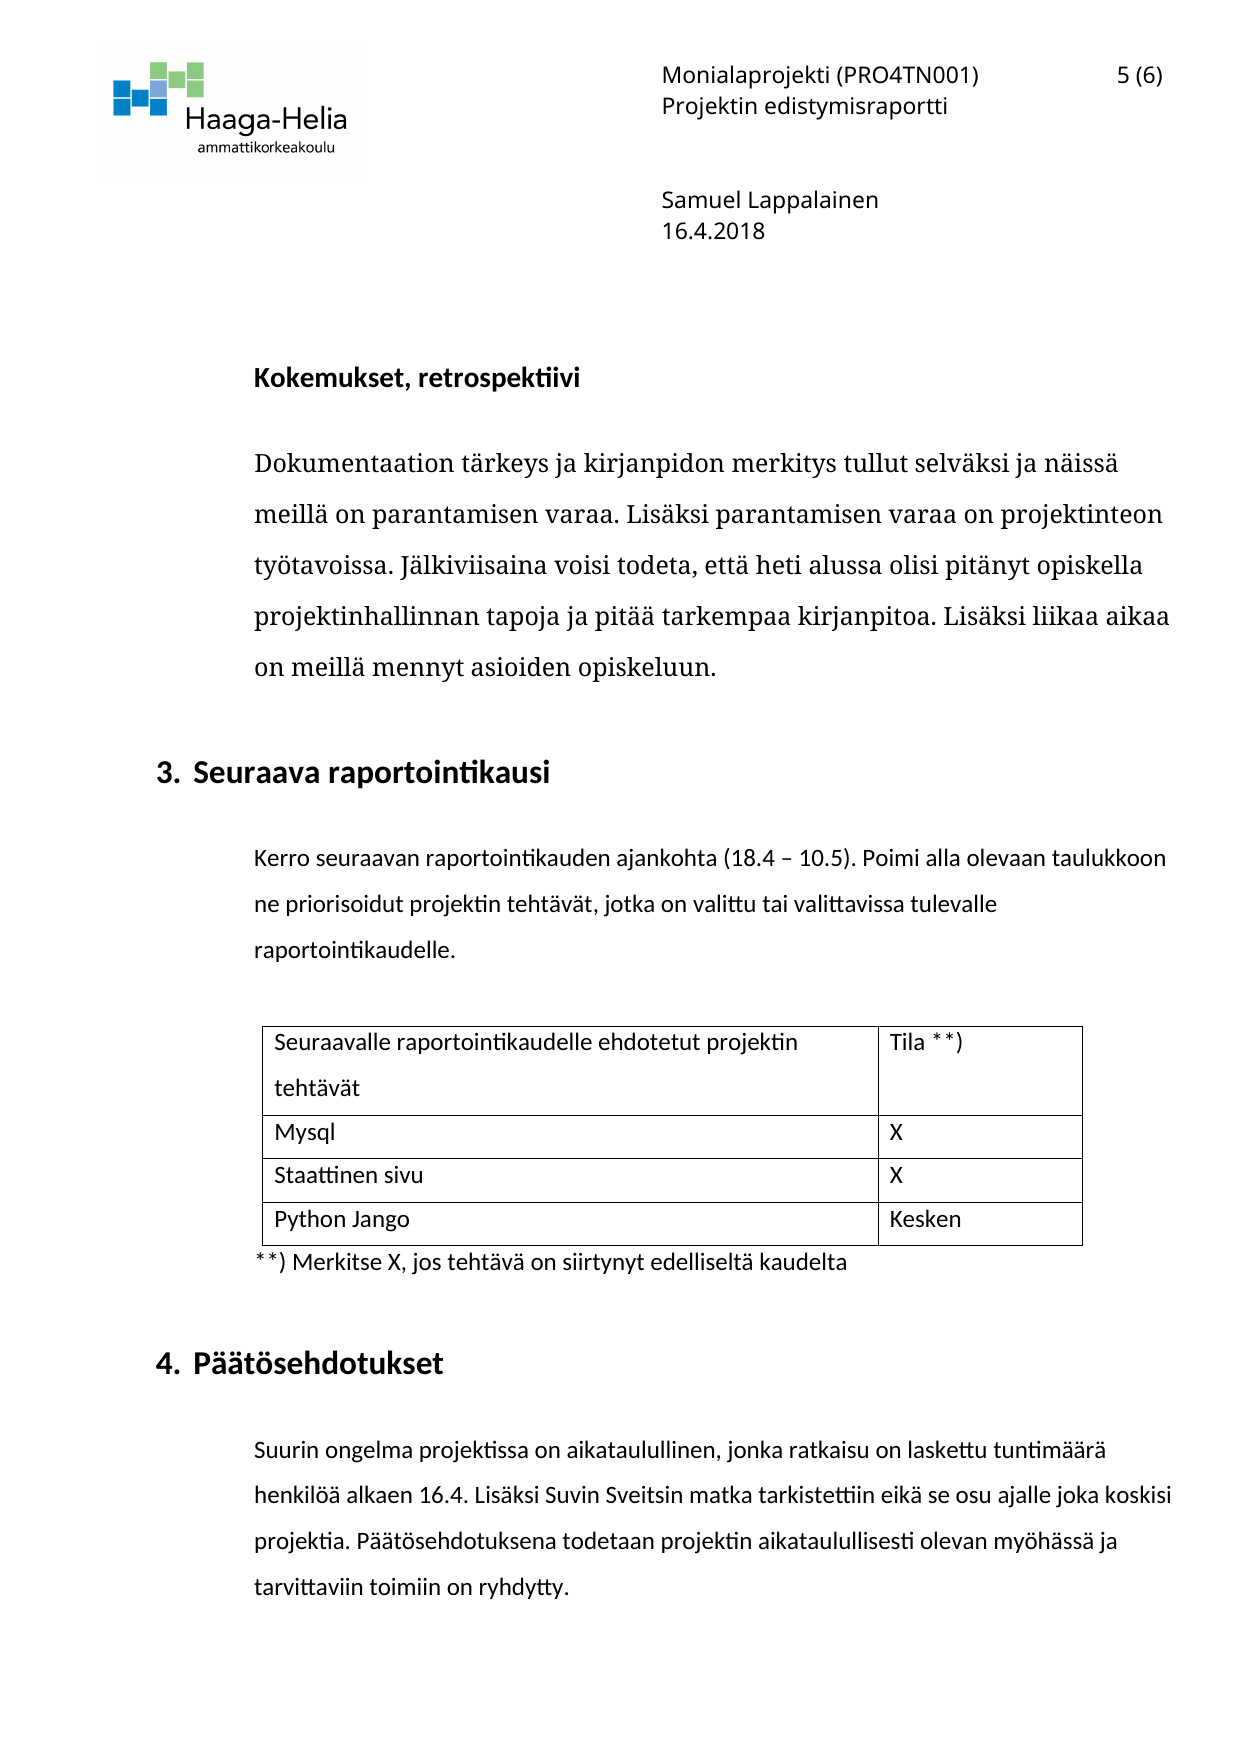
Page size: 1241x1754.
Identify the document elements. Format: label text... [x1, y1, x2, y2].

table_cell Kesken [879, 1203, 1082, 1245]
subtitle Päätösehdotukset [156, 1342, 1181, 1383]
subtitle Seuraava raportointikausi [156, 751, 1181, 792]
text Dokumentaation tärkeys ja kirjanpidon merkitys tullut selväksi ja näissä meillä on parantamisen varaa. Lisäksi parantamisen varaa on projektinteon työtavoissa. Jälkiviisaina voisi todeta, että heti alussa olisi pitänyt opiskella projektinhallinnan tapoja ja pitää tarkempaa kirjanpitoa. Lisäksi liikaa aikaa on meillä mennyt asioiden opiskeluun. [254, 446, 1181, 684]
table_cell X [879, 1159, 1082, 1202]
table_header Tila **) [879, 1027, 1082, 1115]
text Suurin ongelma projektissa on aikataulullinen, jonka ratkaisu on laskettu tuntimäärä henkilöä alkaen 16.4. Lisäksi Suvin Sveitsin matka tarkistettiin eikä se osu ajalle joka koskisi projektia. Päätösehdotuksena todetaan projektin aikataulullisesti olevan myöhässä ja tarvittaviin toimiin on ryhdytty. [254, 1434, 1181, 1602]
table_cell Staattinen sivu [263, 1159, 878, 1202]
table_cell Python Jango [263, 1203, 878, 1245]
table_cell Mysql [263, 1116, 878, 1158]
text Kerro seuraavan raportointikauden ajankohta (18.4 – 10.5). Poimi alla olevaan taulukkoon ne priorisoidut projektin tehtävät, jotka on valittu tai valittavissa tulevalle raportointikaudelle. [254, 843, 1181, 964]
text **) Merkitse X, jos tehtävä on siirtynyt edelliseltä kaudelta [254, 1246, 1181, 1277]
table_header Seuraavalle raportointikaudelle ehdotetut projektin tehtävät [263, 1027, 878, 1115]
subtitle Kokemukset, retrospektiivi [118, 359, 1181, 394]
picture [97, 44, 363, 181]
table_cell X [879, 1116, 1082, 1158]
